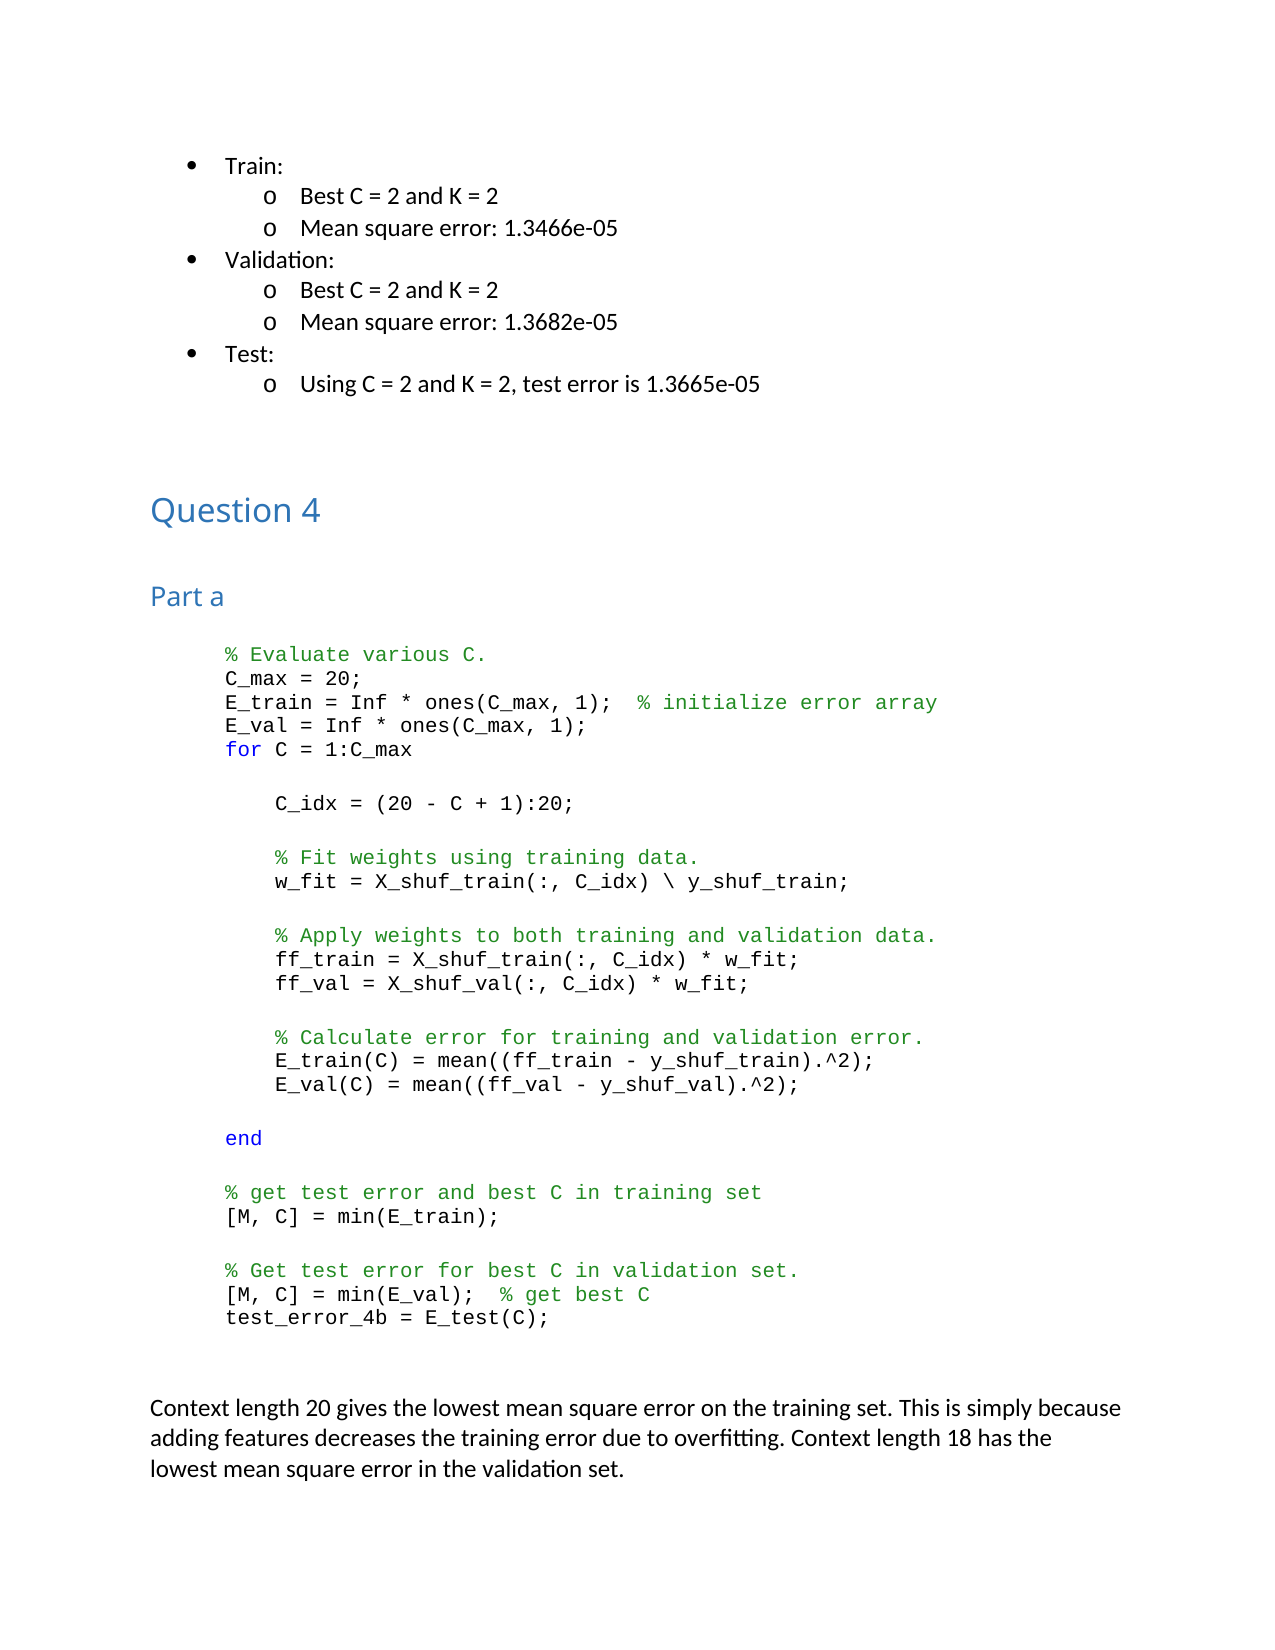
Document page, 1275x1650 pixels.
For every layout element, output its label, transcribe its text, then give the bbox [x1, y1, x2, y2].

text C_max = 20; [225, 668, 1125, 692]
text % Apply weights to both training and validation data. [225, 925, 1125, 949]
list Best C = 2 and K = 2 [262, 181, 1125, 212]
text E_val = Inf * ones(C_max, 1); [225, 715, 1125, 739]
text [M, C] = min(E_train); [225, 1206, 1125, 1229]
list Train: [187, 150, 1125, 181]
list Mean square error: 1.3466e-05 [262, 212, 1125, 244]
text E_train(C) = mean((ff_train - y_shuf_train).^2); [225, 1050, 1125, 1074]
list Mean square error: 1.3682e-05 [262, 306, 1125, 338]
text test_error_4b = E_test(C); [225, 1307, 1125, 1331]
list Validation: [187, 244, 1125, 274]
text % Calculate error for training and validation error. [225, 1027, 1125, 1050]
text for C = 1:C_max [225, 739, 1125, 763]
text C_idx = (20 - C + 1):20; [225, 793, 1125, 817]
text % get test error and best C in training set [225, 1182, 1125, 1206]
subtitle Part a [150, 577, 1125, 614]
text [M, C] = min(E_val); % get best C [225, 1284, 1125, 1307]
text E_val(C) = mean((ff_val - y_shuf_val).^2); [225, 1074, 1125, 1098]
text ff_train = X_shuf_train(:, C_idx) * w_fit; [225, 949, 1125, 972]
list Test: [187, 338, 1125, 369]
text w_fit = X_shuf_train(:, C_idx) \ y_shuf_train; [225, 871, 1125, 895]
text ff_val = X_shuf_val(:, C_idx) * w_fit; [225, 972, 1125, 996]
text Context length 20 gives the lowest mean square error on the training set. This is simply because adding features decreases the training error due to overfitting. Context length 18 has the lowest mean square error in the validation set. [150, 1392, 1125, 1484]
subtitle Question 4 [150, 486, 1125, 532]
text E_train = Inf * ones(C_max, 1); % initialize error array [225, 692, 1125, 715]
text % Fit weights using training data. [225, 847, 1125, 871]
list Using C = 2 and K = 2, test error is 1.3665e-05 [262, 369, 1125, 400]
list Best C = 2 and K = 2 [262, 274, 1125, 306]
text % Get test error for best C in validation set. [225, 1260, 1125, 1284]
text end [225, 1128, 1125, 1152]
text % Evaluate various C. [225, 644, 1125, 668]
